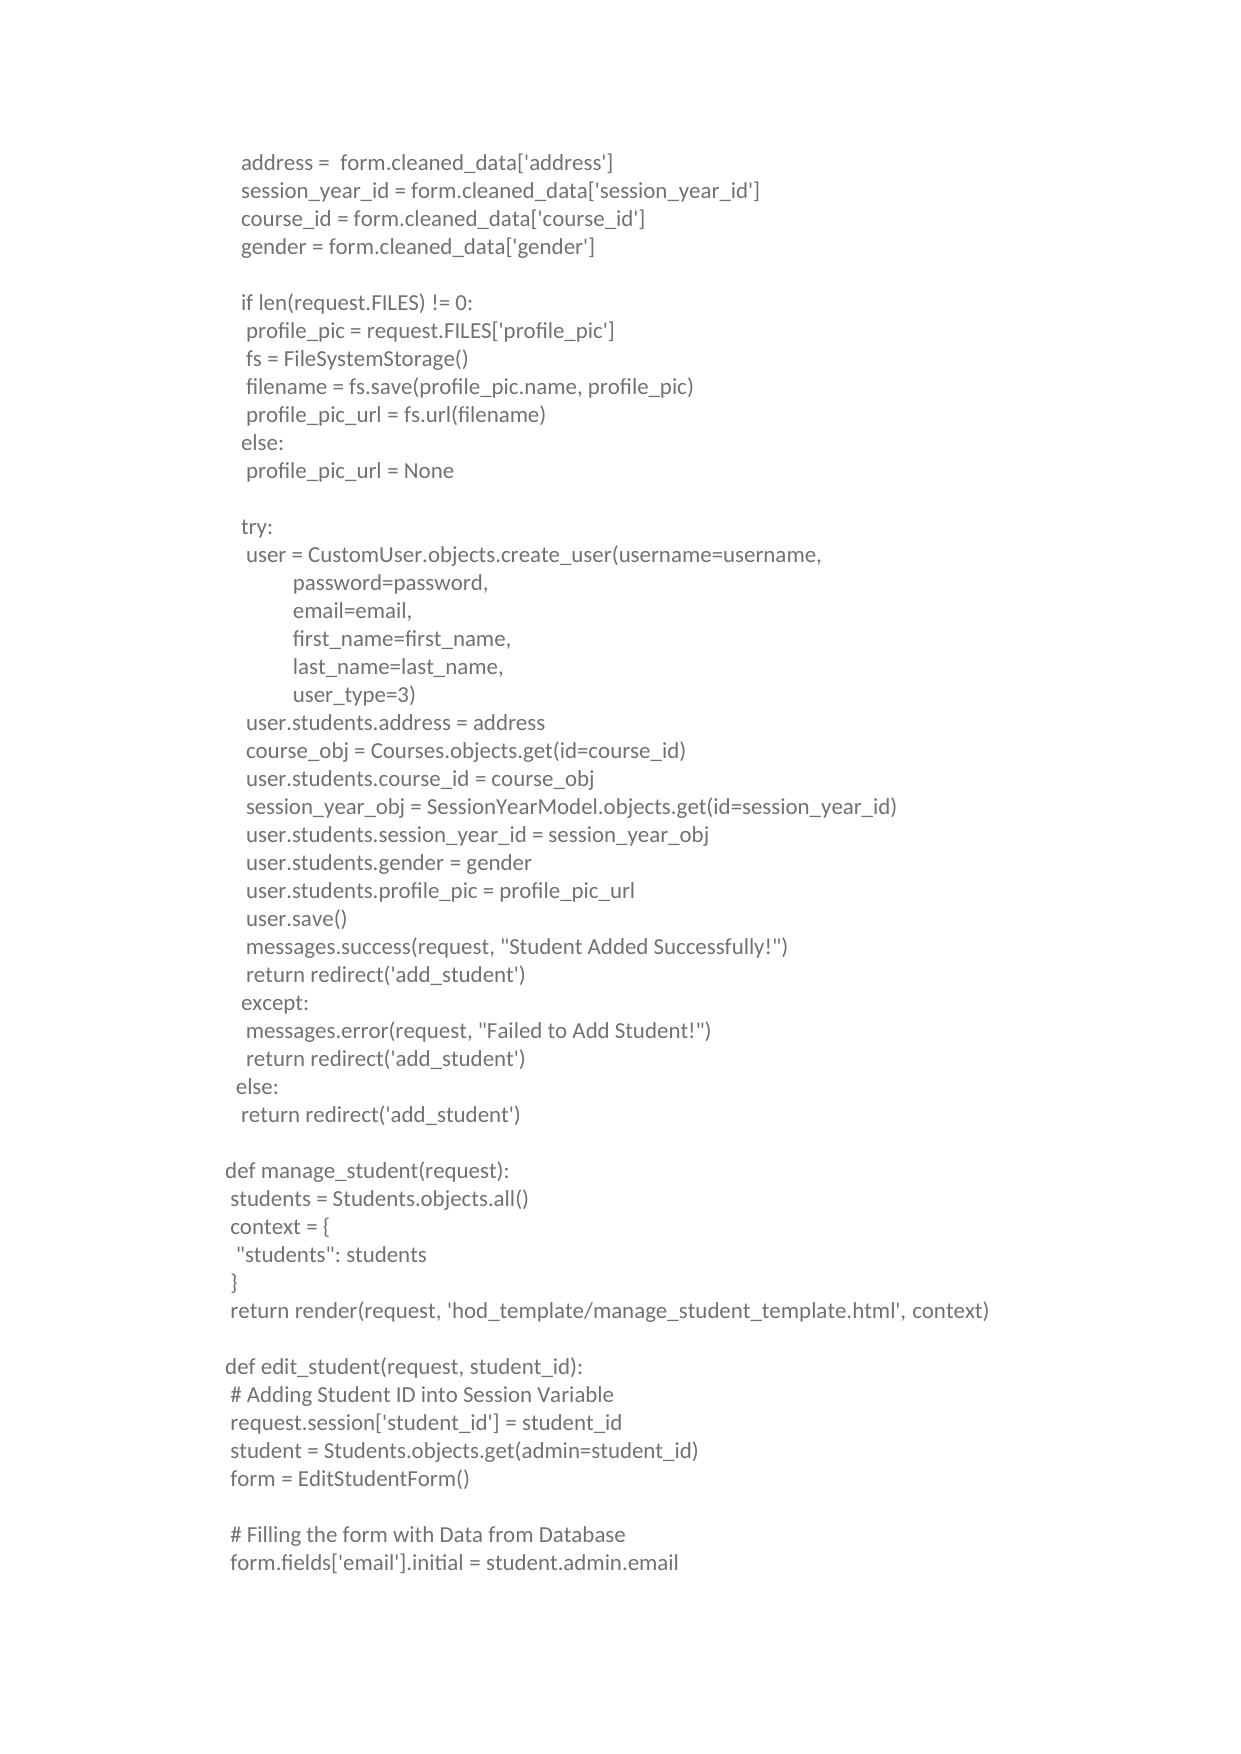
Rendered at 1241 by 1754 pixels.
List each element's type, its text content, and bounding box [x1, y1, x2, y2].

text return redirect('add_student') [241, 1100, 1140, 1128]
text if len(request.FILES) != 0: [241, 288, 1140, 316]
text user.students.profile_pic = profile_pic_url user.save() [246, 876, 638, 932]
text try: [241, 512, 1140, 540]
text else: [236, 1073, 1140, 1100]
text def manage_student(request): [225, 1156, 1140, 1184]
text user = CustomUser.objects.create_user(username=username, password=password, [246, 540, 824, 596]
text # Adding Student ID into Session Variable request.session['student_id'] = student_id [230, 1380, 776, 1436]
text messages.error(request, "Failed to Add Student!") return redirect('add_student') [246, 1017, 714, 1073]
text email=email, first_name=first_name, last_name=last_name, user_type=3) [293, 596, 513, 708]
text profile_pic = request.FILES['profile_pic'] fs = FileSystemStorage() [246, 316, 617, 372]
text course_obj = Courses.objects.get(id=course_id) user.students.course_id = course_obj [246, 736, 688, 792]
text else: [241, 428, 1140, 456]
text gender = form.cleaned_data['gender'] [241, 232, 1140, 260]
text user.students.address = address [246, 708, 1140, 736]
text students = Students.objects.all() context = { [230, 1184, 531, 1240]
text profile_pic_url = None [246, 456, 1140, 484]
text # Filling the form with Data from Database form.fields['email'].initial = student.admin.email [230, 1521, 776, 1577]
text student = Students.objects.get(admin=student_id) form = EditStudentForm() [230, 1436, 701, 1492]
text return render(request, 'hod_template/manage_student_template.html', context) [230, 1297, 1140, 1324]
text except: [241, 988, 1140, 1017]
text } [230, 1268, 1140, 1296]
text messages.success(request, "Student Added Successfully!") return redirect('add_student') [246, 932, 790, 988]
text "students": students [236, 1240, 1140, 1268]
text session_year_obj = SessionYearModel.objects.get(id=session_year_id) user.students.session_year_id = session_year_obj user.students.gender = gender [246, 792, 901, 876]
text filename = fs.save(profile_pic.name, profile_pic) profile_pic_url = fs.url(filename) [246, 372, 697, 428]
text address = form.cleaned_data['address'] session_year_id = form.cleaned_data['session_year_id'] course_id = form.cleaned_data['course_id'] [241, 148, 762, 232]
text def edit_student(request, student_id): [225, 1353, 1140, 1380]
